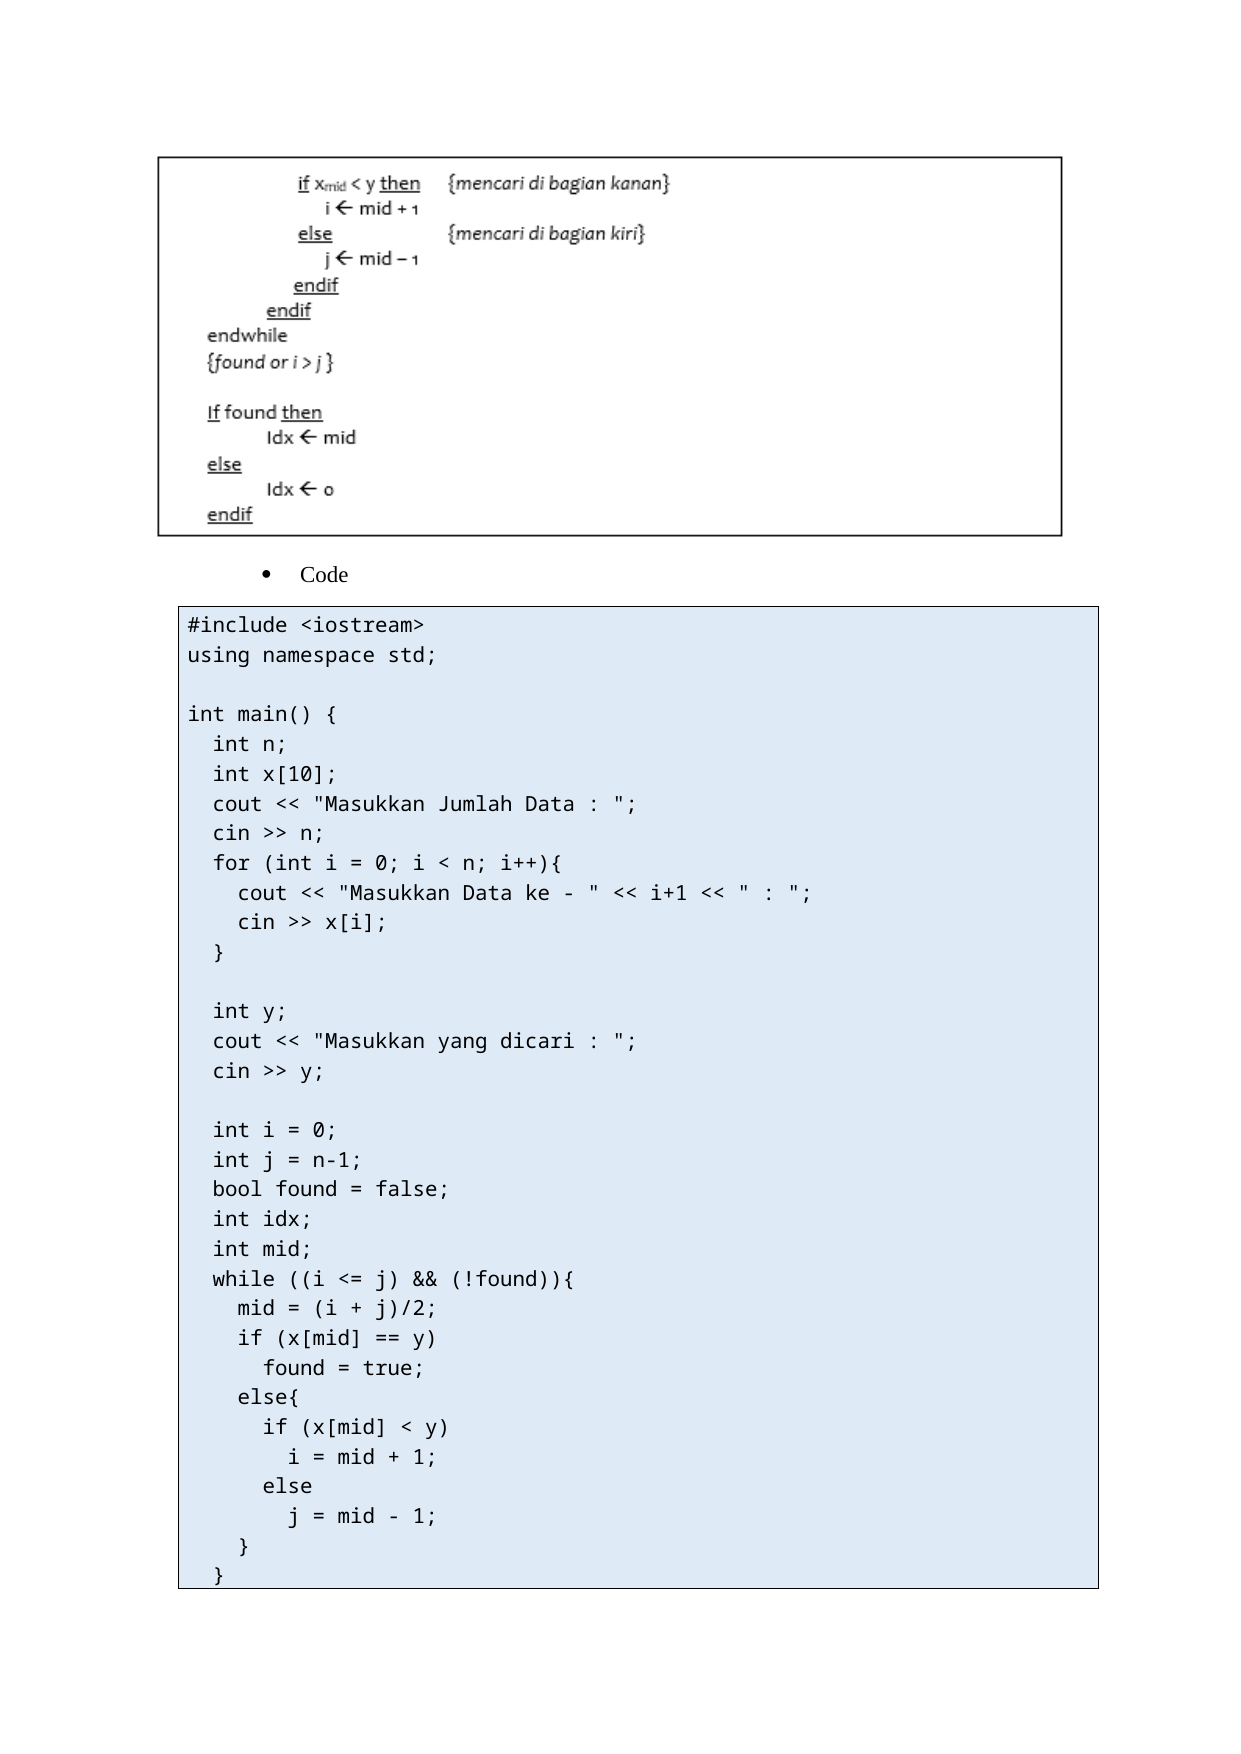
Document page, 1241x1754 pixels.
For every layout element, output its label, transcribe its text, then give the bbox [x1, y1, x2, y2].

text } [179, 1556, 1098, 1588]
text #include <iostream> [179, 607, 1098, 636]
text cin >> n; [179, 814, 1098, 844]
text } [179, 933, 1098, 962]
text int n; [179, 725, 1098, 754]
text int y; [179, 992, 1098, 1022]
text using namespace std; [179, 636, 1098, 666]
text cout << "Masukkan Jumlah Data : "; [179, 784, 1098, 814]
text j = mid - 1; [179, 1497, 1098, 1526]
text while ((i <= j) && (!found)){ [179, 1259, 1098, 1289]
text int j = n-1; [179, 1141, 1098, 1170]
text found = true; [179, 1348, 1098, 1378]
text int main() { [179, 695, 1098, 725]
text cin >> y; [179, 1051, 1098, 1081]
text else [179, 1467, 1098, 1497]
text else{ [179, 1378, 1098, 1408]
text int i = 0; [179, 1111, 1098, 1141]
text } [179, 1526, 1098, 1556]
list Code [262, 561, 1090, 587]
text cout << "Masukkan yang dicari : "; [179, 1022, 1098, 1051]
text int mid; [179, 1229, 1098, 1259]
text if (x[mid] == y) [179, 1319, 1098, 1348]
text for (int i = 0; i < n; i++){ [179, 844, 1098, 873]
text int idx; [179, 1200, 1098, 1229]
text i = mid + 1; [179, 1437, 1098, 1467]
text cin >> x[i]; [179, 903, 1098, 933]
picture [150, 150, 1072, 543]
text cout << "Masukkan Data ke - " << i+1 << " : "; [179, 873, 1098, 903]
text if (x[mid] < y) [179, 1408, 1098, 1437]
text mid = (i + j)/2; [179, 1289, 1098, 1319]
text int x[10]; [179, 754, 1098, 784]
text bool found = false; [179, 1170, 1098, 1200]
